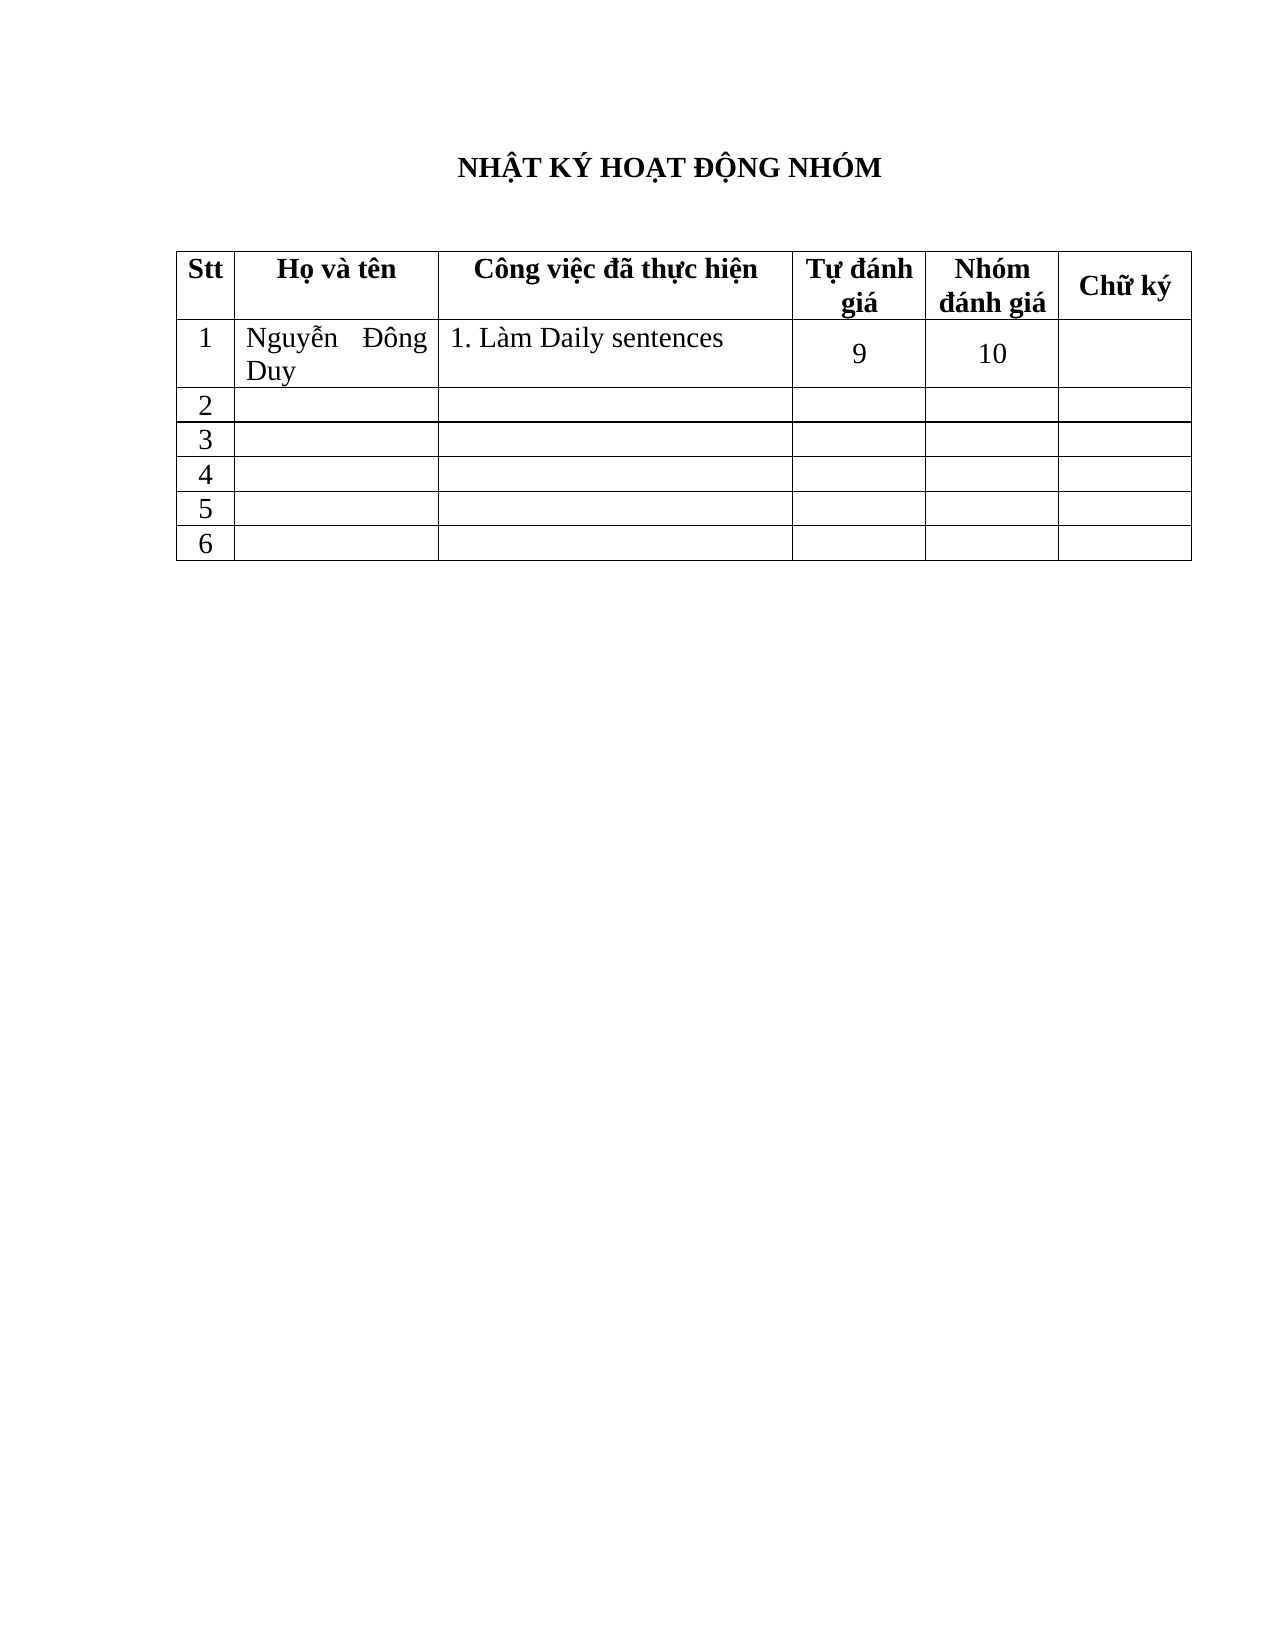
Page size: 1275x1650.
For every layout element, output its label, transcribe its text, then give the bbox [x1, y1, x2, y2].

table_header Công việc đã thực hiện [439, 252, 792, 319]
table_cell [439, 492, 792, 525]
table_cell [926, 388, 1058, 421]
table_cell 4 [177, 457, 234, 491]
table_cell [926, 492, 1058, 525]
table_cell [793, 388, 925, 421]
table_cell [793, 457, 925, 491]
table_cell [235, 388, 438, 421]
table_cell [439, 388, 792, 421]
table_cell [1059, 388, 1191, 421]
table_header Họ và tên [235, 252, 438, 319]
table_cell [1059, 457, 1191, 491]
table_cell [793, 526, 925, 560]
table_cell [1059, 526, 1191, 560]
table_cell [793, 423, 925, 456]
table_header Chữ ký [1059, 252, 1191, 319]
table_cell [235, 492, 438, 525]
table_cell 6 [177, 526, 234, 560]
table_cell [926, 526, 1058, 560]
table_cell [235, 423, 438, 456]
table_cell [1059, 492, 1191, 525]
table_cell [235, 457, 438, 491]
table_cell [439, 423, 792, 456]
table_cell Nguyễn Đông Duy [235, 320, 438, 387]
table_cell [926, 423, 1058, 456]
table_header Nhóm đánh giá [926, 252, 1058, 319]
table_cell 1 [177, 320, 234, 387]
table_cell [1059, 320, 1191, 387]
table_cell [793, 492, 925, 525]
table_cell [1059, 423, 1191, 456]
table_cell 2 [177, 388, 234, 421]
table_header Stt [177, 252, 234, 319]
table_cell 3 [177, 423, 234, 456]
text NHẬT KÝ HOẠT ĐỘNG NHÓM [187, 150, 1152, 183]
table_cell 1. Làm Daily sentences [439, 320, 792, 387]
table_header Tự đánh giá [793, 252, 925, 319]
table_cell 5 [177, 492, 234, 525]
table_cell 9 [793, 320, 925, 387]
table_cell 10 [926, 320, 1058, 387]
table_cell [439, 457, 792, 491]
table_cell [235, 526, 438, 560]
table_cell [439, 526, 792, 560]
table_cell [926, 457, 1058, 491]
